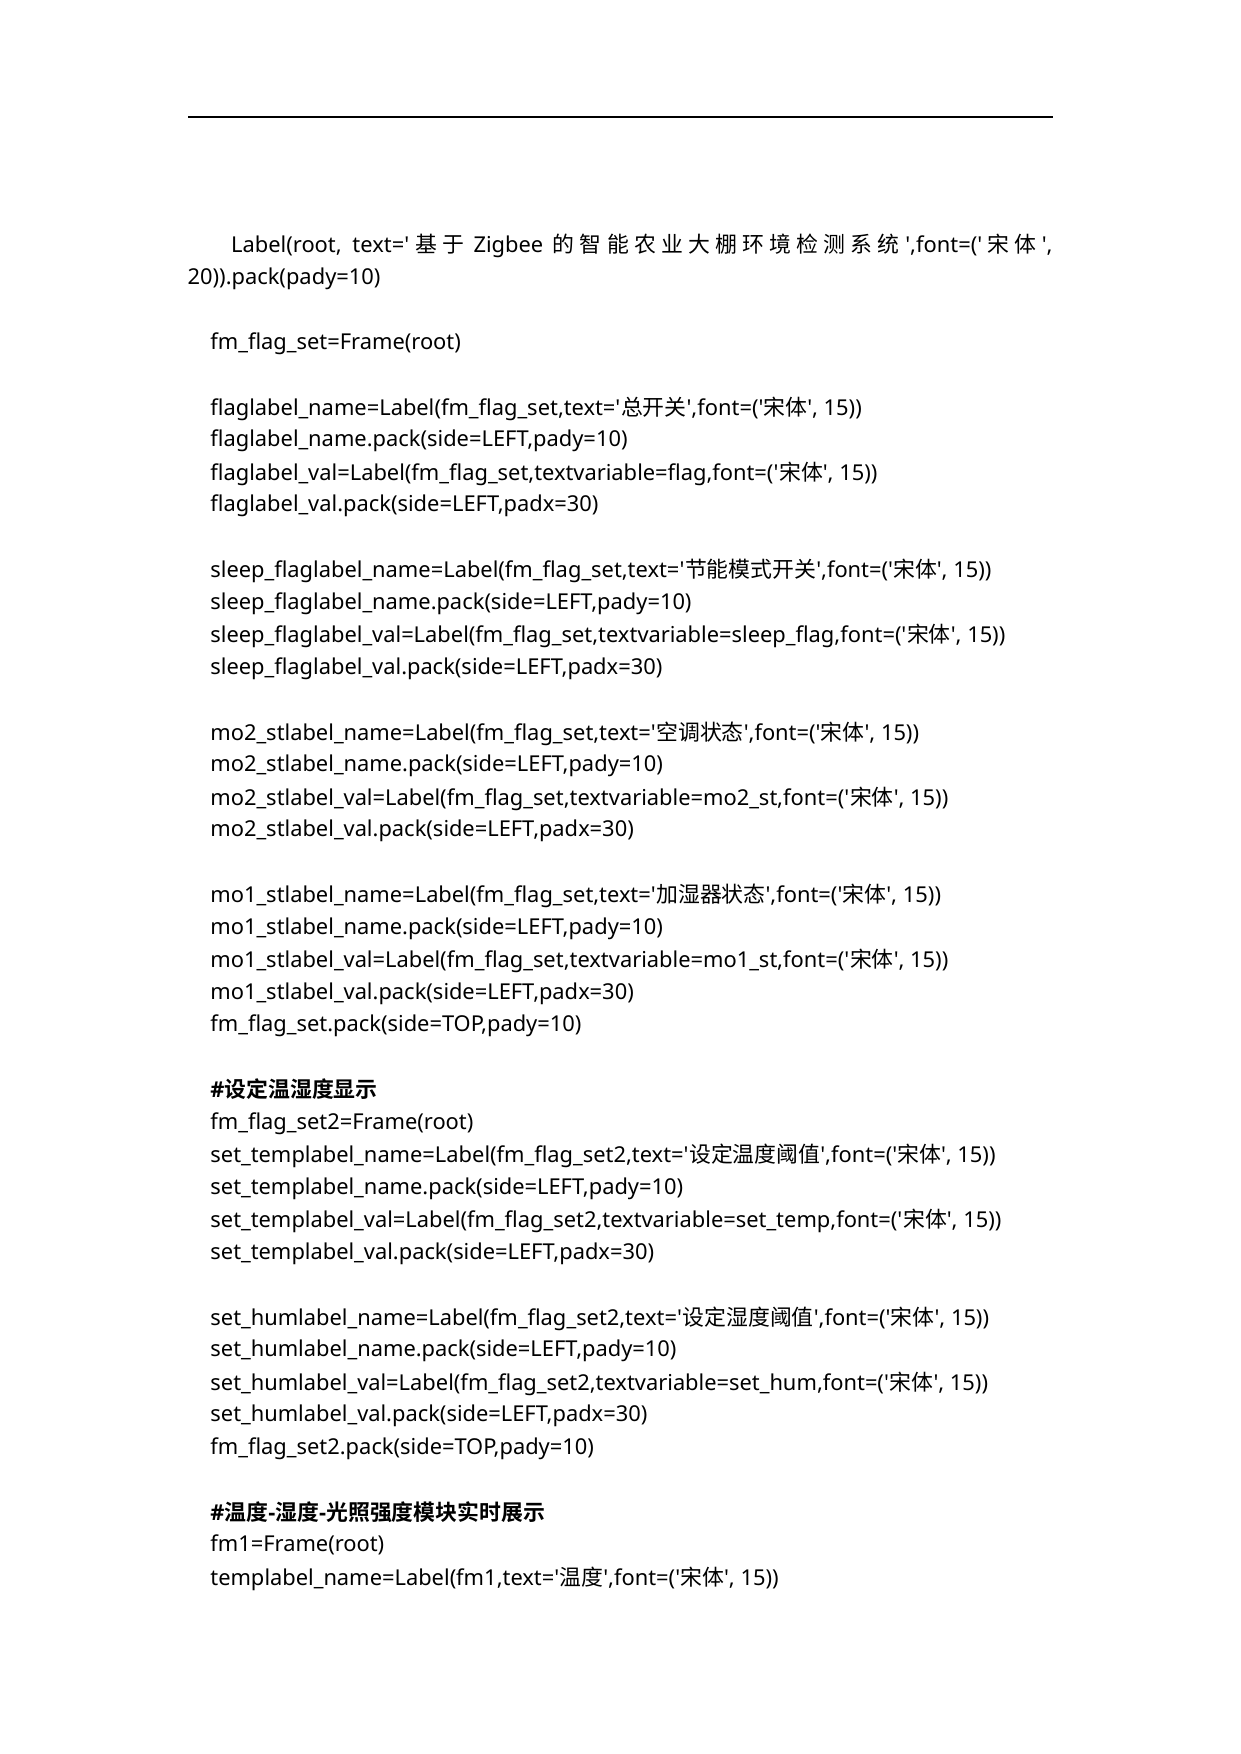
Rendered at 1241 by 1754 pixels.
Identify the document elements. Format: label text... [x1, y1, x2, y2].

text flaglabel_val=Label(fm_flag_set,textvariable=flag,font=('宋体', 15)) [187, 454, 1053, 487]
text sleep_flaglabel_name=Label(fm_flag_set,text='节能模式开关',font=('宋体', 15)) [187, 552, 1053, 584]
text set_humlabel_val=Label(fm_flag_set2,textvariable=set_hum,font=('宋体', 15)) [187, 1364, 1053, 1397]
text mo1_stlabel_val=Label(fm_flag_set,textvariable=mo1_st,font=('宋体', 15)) [187, 942, 1053, 974]
text mo1_stlabel_val.pack(side=LEFT,padx=30) [187, 974, 1053, 1007]
text flaglabel_val.pack(side=LEFT,padx=30) [187, 487, 1053, 519]
text set_templabel_name.pack(side=LEFT,pady=10) [187, 1169, 1053, 1202]
text mo1_stlabel_name=Label(fm_flag_set,text='加湿器状态',font=('宋体', 15)) [187, 877, 1053, 909]
text mo2_stlabel_val=Label(fm_flag_set,textvariable=mo2_st,font=('宋体', 15)) [187, 779, 1053, 812]
text Label(root, text='基于Zigbee的智能农业大棚环境检测系统',font=('宋体', 20)).pack(pady=10) [187, 227, 1053, 292]
text set_humlabel_name=Label(fm_flag_set2,text='设定湿度阈值',font=('宋体', 15)) [187, 1299, 1053, 1332]
text set_templabel_val=Label(fm_flag_set2,textvariable=set_temp,font=('宋体', 15)) [187, 1202, 1053, 1234]
text fm_flag_set.pack(side=TOP,pady=10) [187, 1007, 1053, 1039]
text mo2_stlabel_val.pack(side=LEFT,padx=30) [187, 812, 1053, 844]
text set_templabel_val.pack(side=LEFT,padx=30) [187, 1234, 1053, 1267]
text set_templabel_name=Label(fm_flag_set2,text='设定温度阈值',font=('宋体', 15)) [187, 1137, 1053, 1169]
text mo2_stlabel_name=Label(fm_flag_set,text='空调状态',font=('宋体', 15)) [187, 714, 1053, 747]
text mo2_stlabel_name.pack(side=LEFT,pady=10) [187, 747, 1053, 779]
text fm1=Frame(root) [187, 1527, 1053, 1559]
text sleep_flaglabel_name.pack(side=LEFT,pady=10) [187, 584, 1053, 617]
text fm_flag_set2.pack(side=TOP,pady=10) [187, 1429, 1053, 1462]
text sleep_flaglabel_val=Label(fm_flag_set,textvariable=sleep_flag,font=('宋体', 15)) [187, 617, 1053, 649]
text #设定温湿度显示 [187, 1072, 1053, 1104]
text #温度-湿度-光照强度模块实时展示 [187, 1494, 1053, 1527]
text mo1_stlabel_name.pack(side=LEFT,pady=10) [187, 909, 1053, 942]
text flaglabel_name=Label(fm_flag_set,text='总开关',font=('宋体', 15)) [187, 389, 1053, 422]
text fm_flag_set2=Frame(root) [187, 1104, 1053, 1137]
text sleep_flaglabel_val.pack(side=LEFT,padx=30) [187, 649, 1053, 682]
text templabel_name=Label(fm1,text='温度',font=('宋体', 15)) [187, 1559, 1053, 1592]
text set_humlabel_name.pack(side=LEFT,pady=10) [187, 1332, 1053, 1364]
text flaglabel_name.pack(side=LEFT,pady=10) [187, 422, 1053, 454]
text fm_flag_set=Frame(root) [187, 324, 1053, 357]
text set_humlabel_val.pack(side=LEFT,padx=30) [187, 1397, 1053, 1429]
